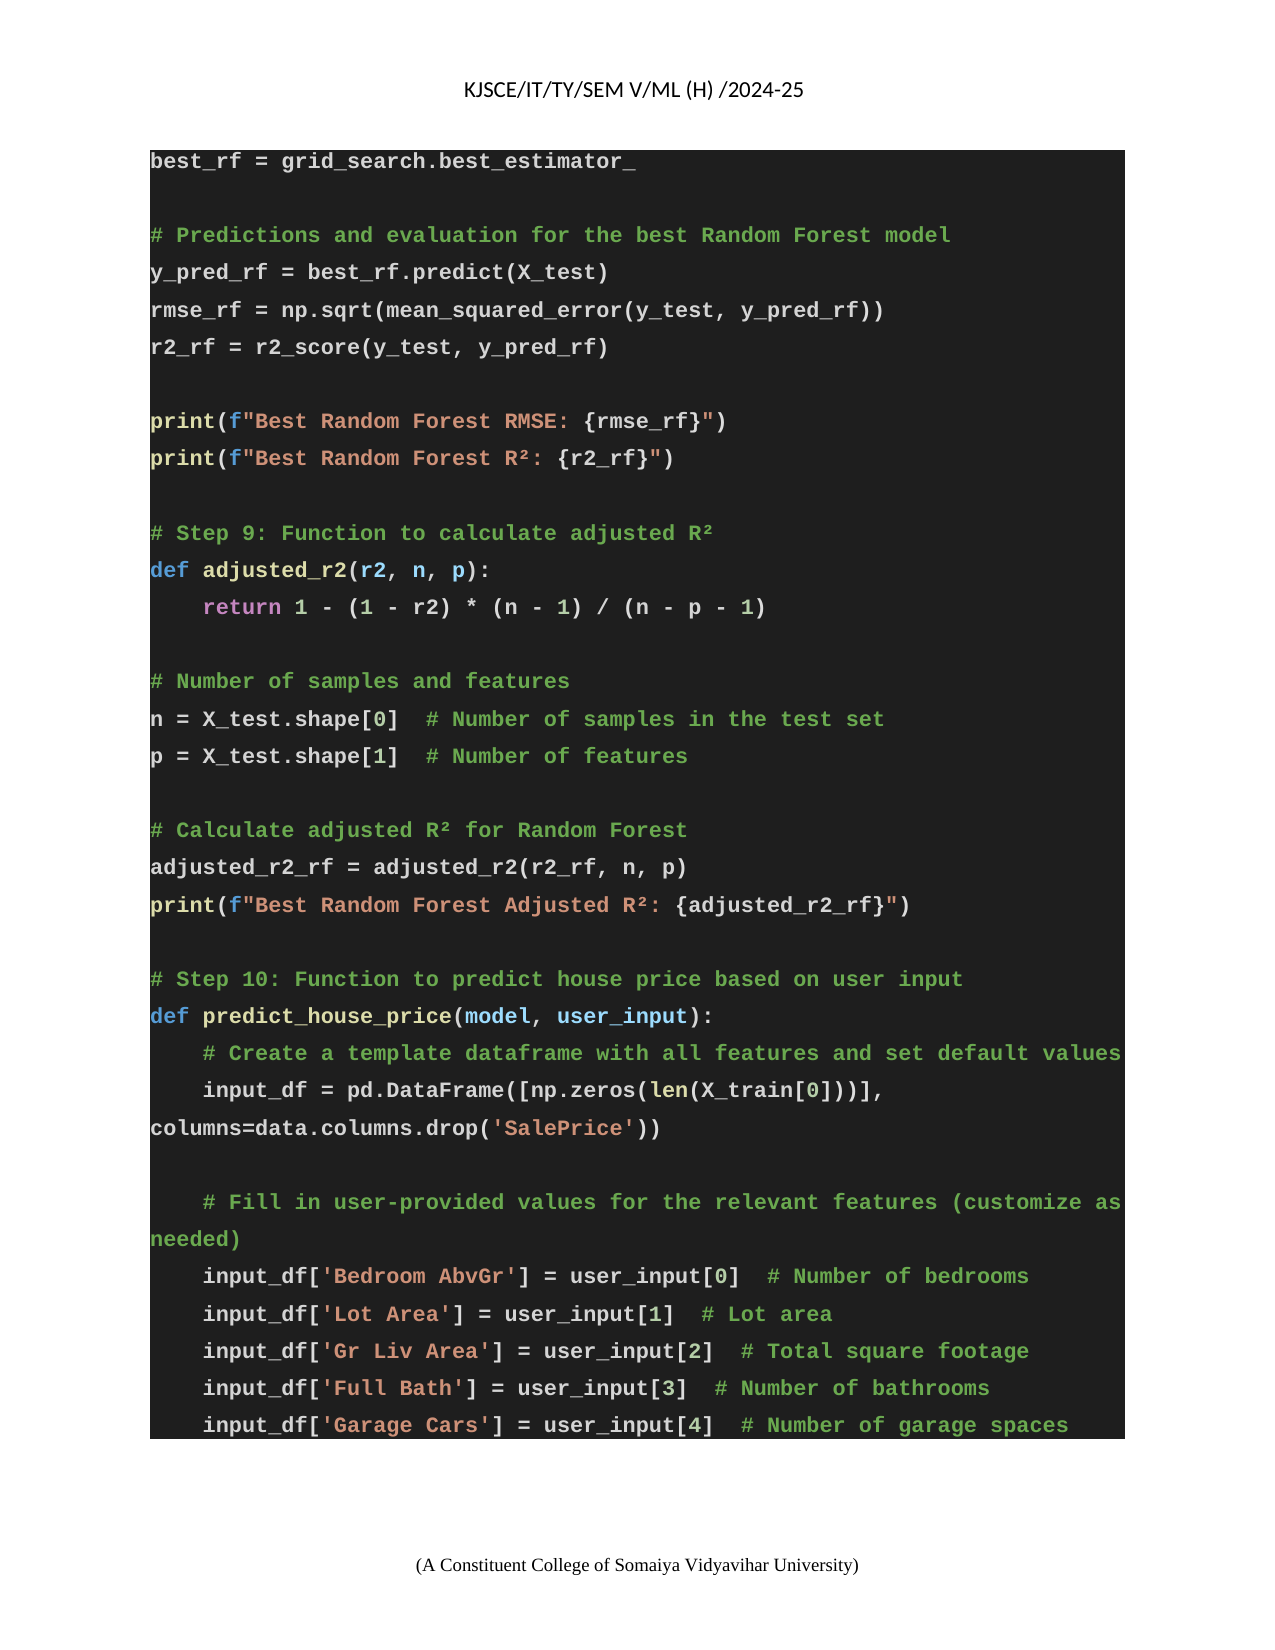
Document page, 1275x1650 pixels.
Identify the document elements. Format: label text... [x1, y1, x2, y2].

text y_pred_rf = best_rf.predict(X_test) [150, 262, 1125, 286]
text # Predictions and evaluation for the best Random Forest model [150, 224, 1125, 249]
text best_rf = grid_search.best_estimator_ [150, 150, 1125, 175]
text # Number of samples and features [150, 671, 1125, 695]
text print(f"Best Random Forest R²: {r2_rf}") [150, 447, 1125, 472]
text print(f"Best Random Forest Adjusted R²: {adjusted_r2_rf}") [150, 894, 1125, 918]
text def predict_house_price(model, user_input): [150, 1005, 1125, 1030]
text input_df['Lot Area'] = user_input[1] # Lot area [150, 1303, 1125, 1328]
text def adjusted_r2(r2, n, p): [150, 559, 1125, 584]
text # Calculate adjusted R² for Random Forest [150, 819, 1125, 844]
text # Step 10: Function to predict house price based on user input [150, 968, 1125, 993]
text return 1 - (1 - r2) * (n - 1) / (n - p - 1) [150, 596, 1125, 621]
text r2_rf = r2_score(y_test, y_pred_rf) [150, 336, 1125, 361]
text adjusted_r2_rf = adjusted_r2(r2_rf, n, p) [150, 857, 1125, 881]
text rmse_rf = np.sqrt(mean_squared_error(y_test, y_pred_rf)) [150, 299, 1125, 323]
text input_df['Gr Liv Area'] = user_input[2] # Total square footage [150, 1340, 1125, 1365]
text input_df['Garage Cars'] = user_input[4] # Number of garage spaces [150, 1414, 1125, 1439]
text # Step 9: Function to calculate adjusted R² [150, 522, 1125, 547]
text input_df = pd.DataFrame([np.zeros(len(X_train[0]))], columns=data.columns.drop('SalePrice')) [150, 1080, 1125, 1142]
text input_df['Bedroom AbvGr'] = user_input[0] # Number of bedrooms [150, 1266, 1125, 1290]
text print(f"Best Random Forest RMSE: {rmse_rf}") [150, 410, 1125, 435]
text # Create a template dataframe with all features and set default values [150, 1042, 1125, 1067]
text input_df['Full Bath'] = user_input[3] # Number of bathrooms [150, 1377, 1125, 1402]
text n = X_test.shape[0] # Number of samples in the test set [150, 708, 1125, 733]
text # Fill in user-provided values for the relevant features (customize as needed) [150, 1191, 1125, 1253]
text p = X_test.shape[1] # Number of features [150, 745, 1125, 770]
